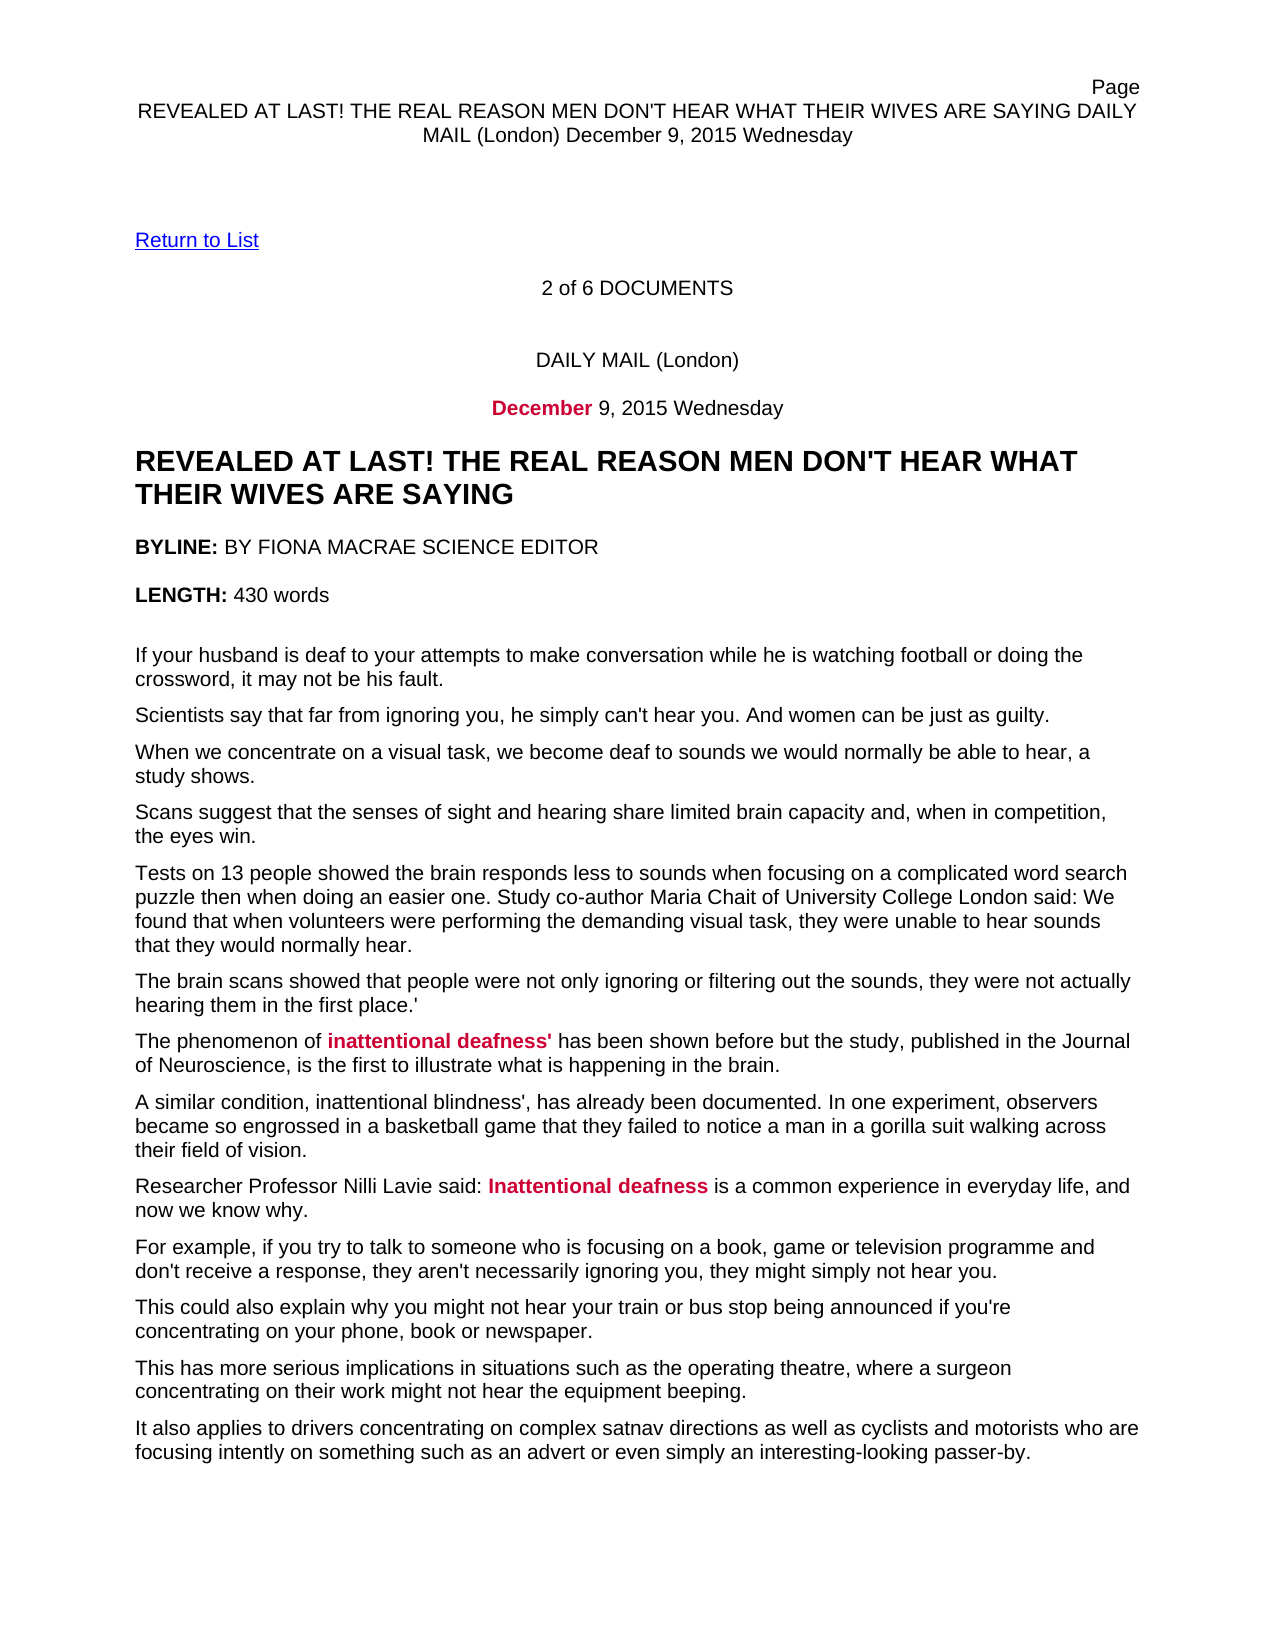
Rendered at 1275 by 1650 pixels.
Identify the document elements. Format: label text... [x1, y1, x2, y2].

text LENGTH: 430 words [135, 582, 1140, 606]
text BYLINE: BY FIONA MACRAE SCIENCE EDITOR [135, 534, 1140, 558]
text Researcher Professor Nilli Lavie said: Inattentional deafness is a common experience in everyday life, and now we know why. [135, 1174, 1140, 1222]
text The phenomenon of inattentional deafness' has been shown before but the study, published in the Journal of Neuroscience, is the first to illustrate what is happening in the brain. [135, 1029, 1140, 1077]
text December 9, 2015 Wednesday [260, 396, 1015, 419]
text The brain scans showed that people were not only ignoring or filtering out the sounds, they were not actually hearing them in the first place.' [135, 969, 1140, 1017]
text This has more serious implications in situations such as the operating theatre, where a surgeon concentrating on their work might not hear the equipment beeping. [135, 1355, 1140, 1403]
text DAILY MAIL (London) [135, 348, 1140, 372]
text This could also explain why you might not hear your train or bus stop being announced if you're concentrating on your phone, book or newspaper. [135, 1295, 1140, 1343]
text Return to List [135, 228, 1140, 252]
text When we concentrate on a visual task, we become deaf to sounds we would normally be able to hear, a study shows. [135, 740, 1140, 788]
text For example, if you try to talk to someone who is focusing on a book, game or television programme and don't receive a response, they aren't necessarily ignoring you, they might simply not hear you. [135, 1234, 1140, 1282]
text A similar condition, inattentional blindness', has already been documented. In one experiment, observers became so engrossed in a basketball game that they failed to notice a man in a gorilla suit walking across their field of vision. [135, 1090, 1140, 1162]
text If your husband is deaf to your attempts to make conversation while he is watching football or doing the crossword, it may not be his fault. [135, 643, 1140, 691]
text It also applies to drivers concentrating on complex satnav directions as well as cyclists and motorists who are focusing intently on something such as an advert or even simply an interesting-looking passer-by. [135, 1416, 1140, 1464]
text 2 of 6 DOCUMENTS [135, 276, 1140, 300]
text Scientists say that far from ignoring you, he simply can't hear you. And women can be just as guilty. [135, 703, 1140, 727]
text REVEALED AT LAST! THE REAL REASON MEN DON'T HEAR WHAT THEIR WIVES ARE SAYING [135, 443, 1140, 511]
text Scans suggest that the senses of sight and hearing share limited brain capacity and, when in competition, the eyes win. [135, 800, 1140, 848]
text Tests on 13 people showed the brain responds less to sounds when focusing on a complicated word search puzzle then when doing an easier one. Study co-author Maria Chait of University College London said: We found that when volunteers were performing the demanding visual task, they were unable to hear sounds that they would normally hear. [135, 861, 1140, 956]
